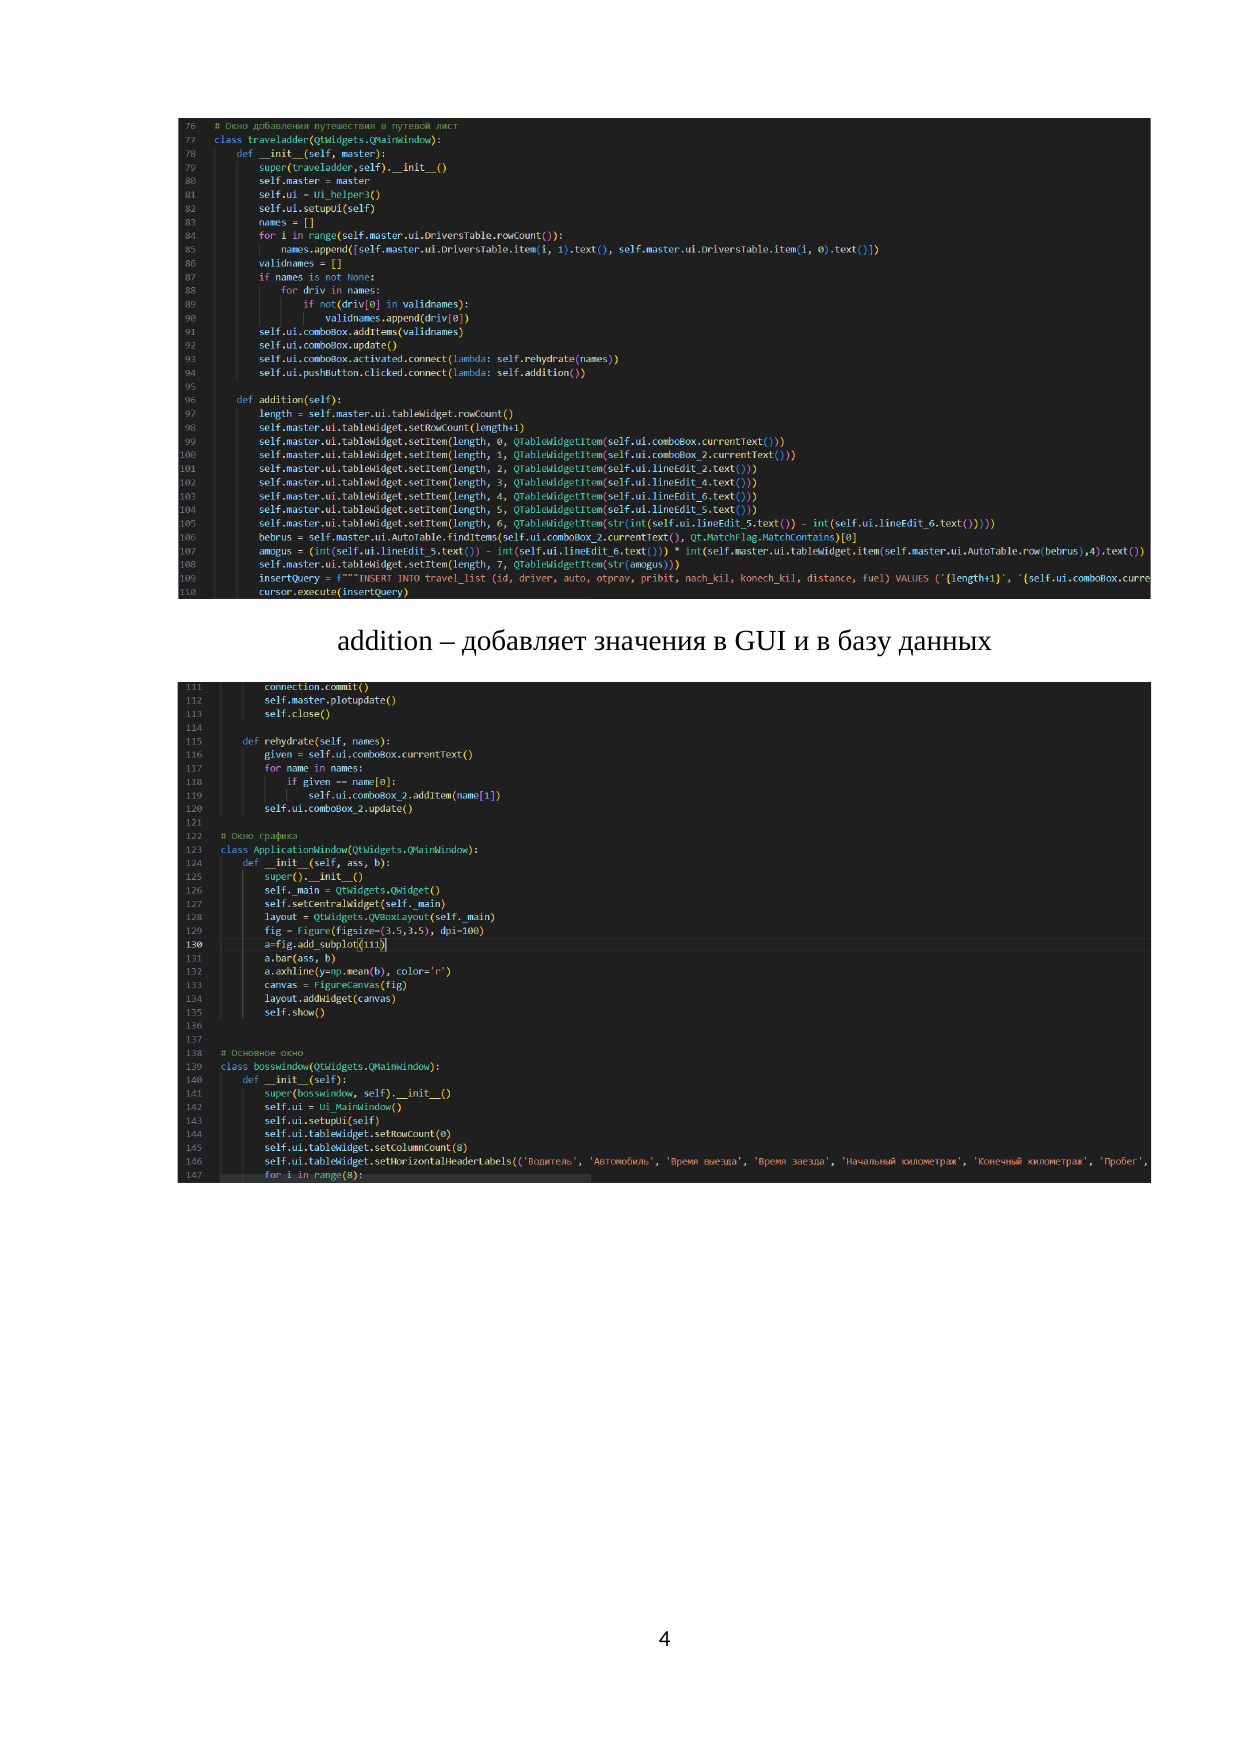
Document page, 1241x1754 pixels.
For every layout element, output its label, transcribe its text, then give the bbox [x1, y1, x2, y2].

picture [178, 118, 1151, 599]
picture [177, 682, 1152, 1183]
text addition – добавляет значения в GUI и в базу данных [177, 623, 1152, 657]
